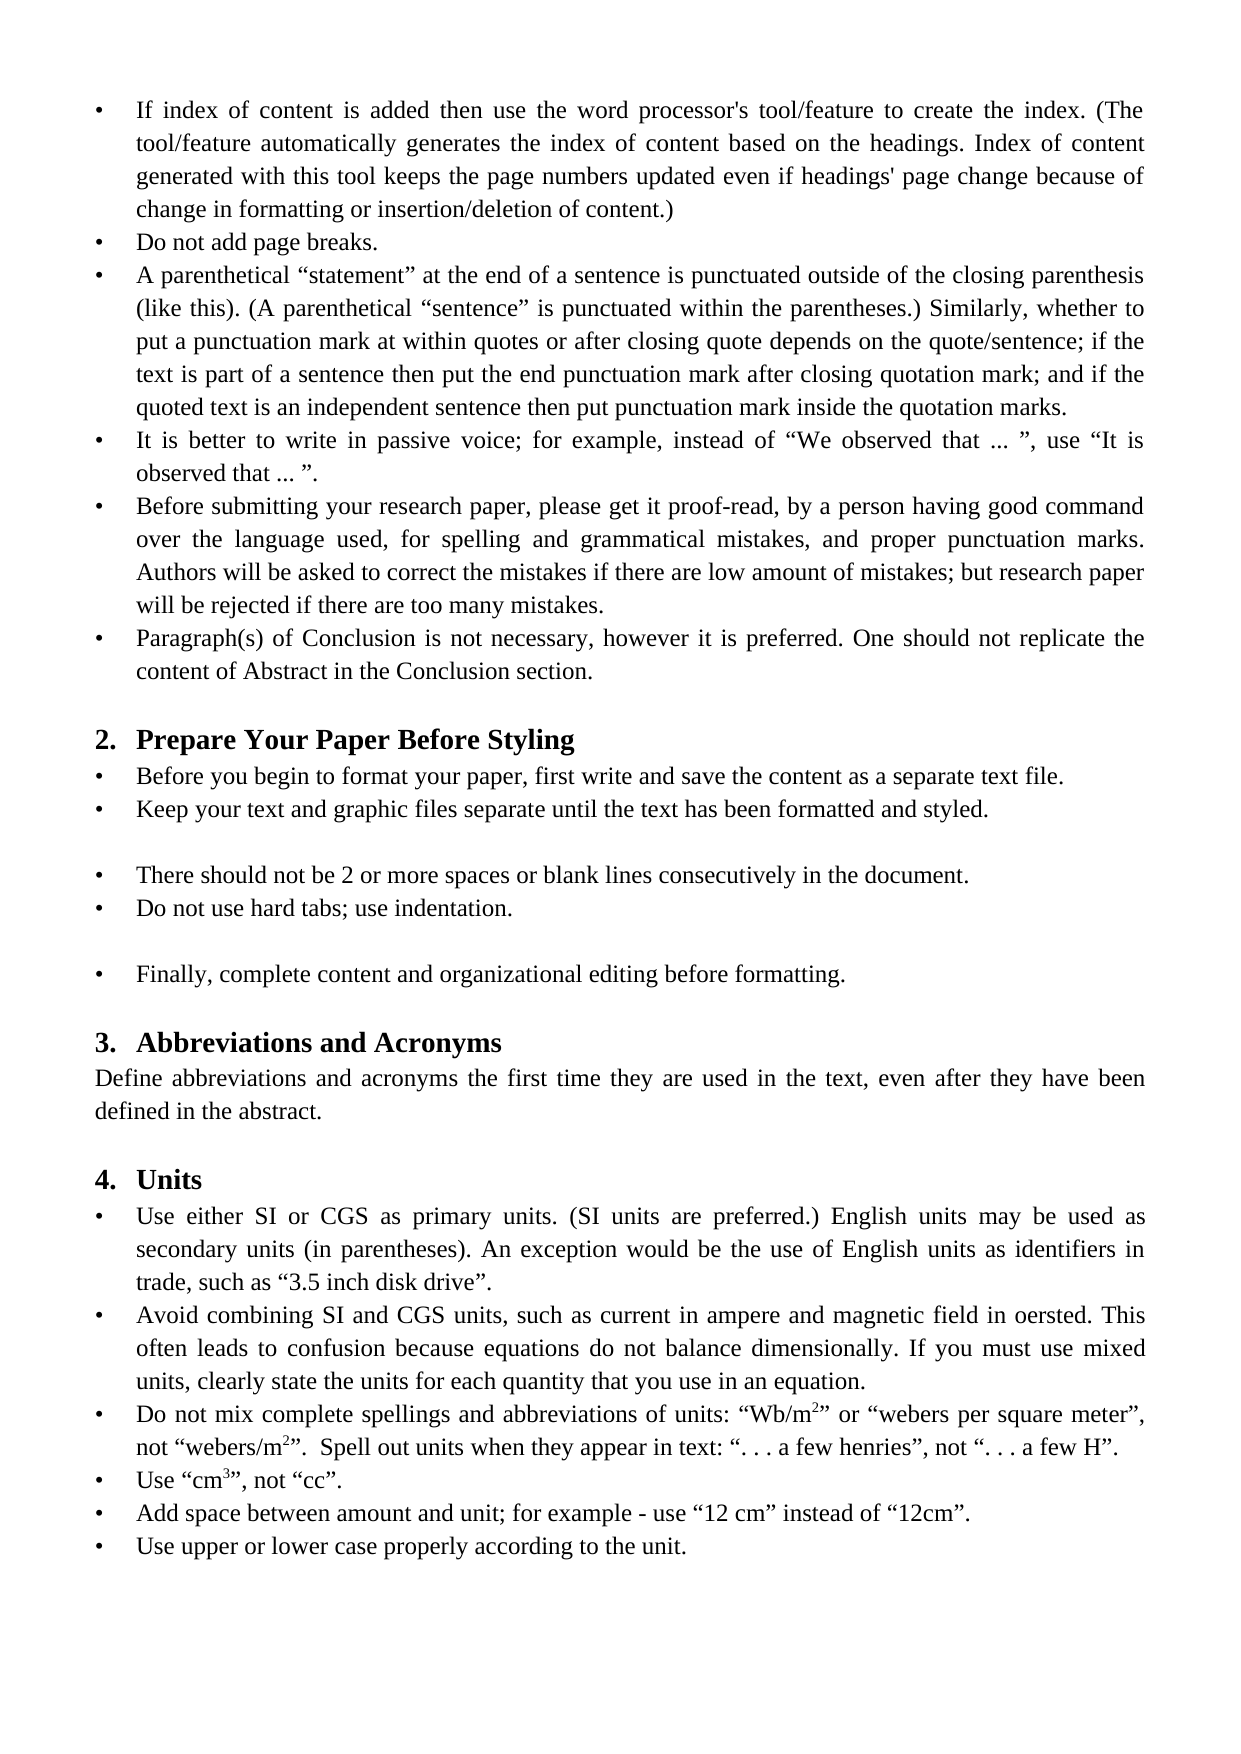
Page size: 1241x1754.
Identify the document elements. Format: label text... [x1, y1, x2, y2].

subtitle Prepare Your Paper Before Styling [94, 722, 1146, 756]
list A parenthetical “statement” at the end of a sentence is punctuated outside of the closing parenthesis (like this). (A parenthetical “sentence” is punctuated within the parentheses.) Similarly, whether to put a punctuation mark at within quotes or after closing quote depends on the quote/sentence; if the text is part of a sentence then put the end punctuation mark after closing quotation mark; and if the quoted text is an independent sentence then put punctuation mark inside the quotation marks. [94, 260, 1146, 421]
list Use upper or lower case properly according to the unit. [94, 1531, 1146, 1560]
list It is better to write in passive voice; for example, instead of “We observed that ... ”, use “It is observed that ... ”. [94, 425, 1146, 487]
list Paragraph(s) of Conclusion is not necessary, however it is preferred. One should not replicate the content of Abstract in the Conclusion section. [94, 623, 1146, 685]
list Use “cm3”, not “cc”. [94, 1465, 1146, 1494]
list If index of content is added then use the word processor's tool/feature to create the index. (The tool/feature automatically generates the index of content based on the headings. Index of content generated with this tool keeps the page numbers updated even if headings' page change because of change in formatting or insertion/deletion of content.) [94, 95, 1146, 223]
list Do not use hard tabs; use indentation. [94, 893, 1146, 922]
list There should not be 2 or more spaces or blank lines consecutively in the document. [94, 860, 1146, 888]
subtitle Abbreviations and Acronyms [94, 1025, 1146, 1058]
list Use either SI or CGS as primary units. (SI units are preferred.) English units may be used as secondary units (in parentheses). An exception would be the use of English units as identifiers in trade, such as “3.5 inch disk drive”. [94, 1201, 1146, 1296]
list Do not mix complete spellings and abbreviations of units: “Wb/m2” or “webers per square meter”, not “webers/m2”. Spell out units when they appear in text: “. . . a few henries”, not “. . . a few H”. [94, 1399, 1146, 1461]
subtitle Units [94, 1162, 1146, 1196]
text Define abbreviations and acronyms the first time they are used in the text, even after they have been defined in the abstract. [94, 1063, 1146, 1125]
list Add space between amount and unit; for example - use “12 cm” instead of “12cm”. [94, 1498, 1146, 1527]
list Keep your text and graphic files separate until the text has been formatted and styled. [94, 794, 1146, 822]
list Finally, complete content and organizational editing before formatting. [94, 959, 1146, 988]
list Before submitting your research paper, please get it proof-read, by a person having good command over the language used, for spelling and grammatical mistakes, and proper punctuation marks. Authors will be asked to correct the mistakes if there are low amount of mistakes; but research paper will be rejected if there are too many mistakes. [94, 491, 1146, 619]
list Before you begin to format your paper, first write and save the content as a separate text file. [94, 761, 1146, 789]
list Do not add page breaks. [94, 227, 1146, 256]
list Avoid combining SI and CGS units, such as current in ampere and magnetic field in oersted. This often leads to confusion because equations do not balance dimensionally. If you must use mixed units, clearly state the units for each quantity that you use in an equation. [94, 1300, 1146, 1395]
